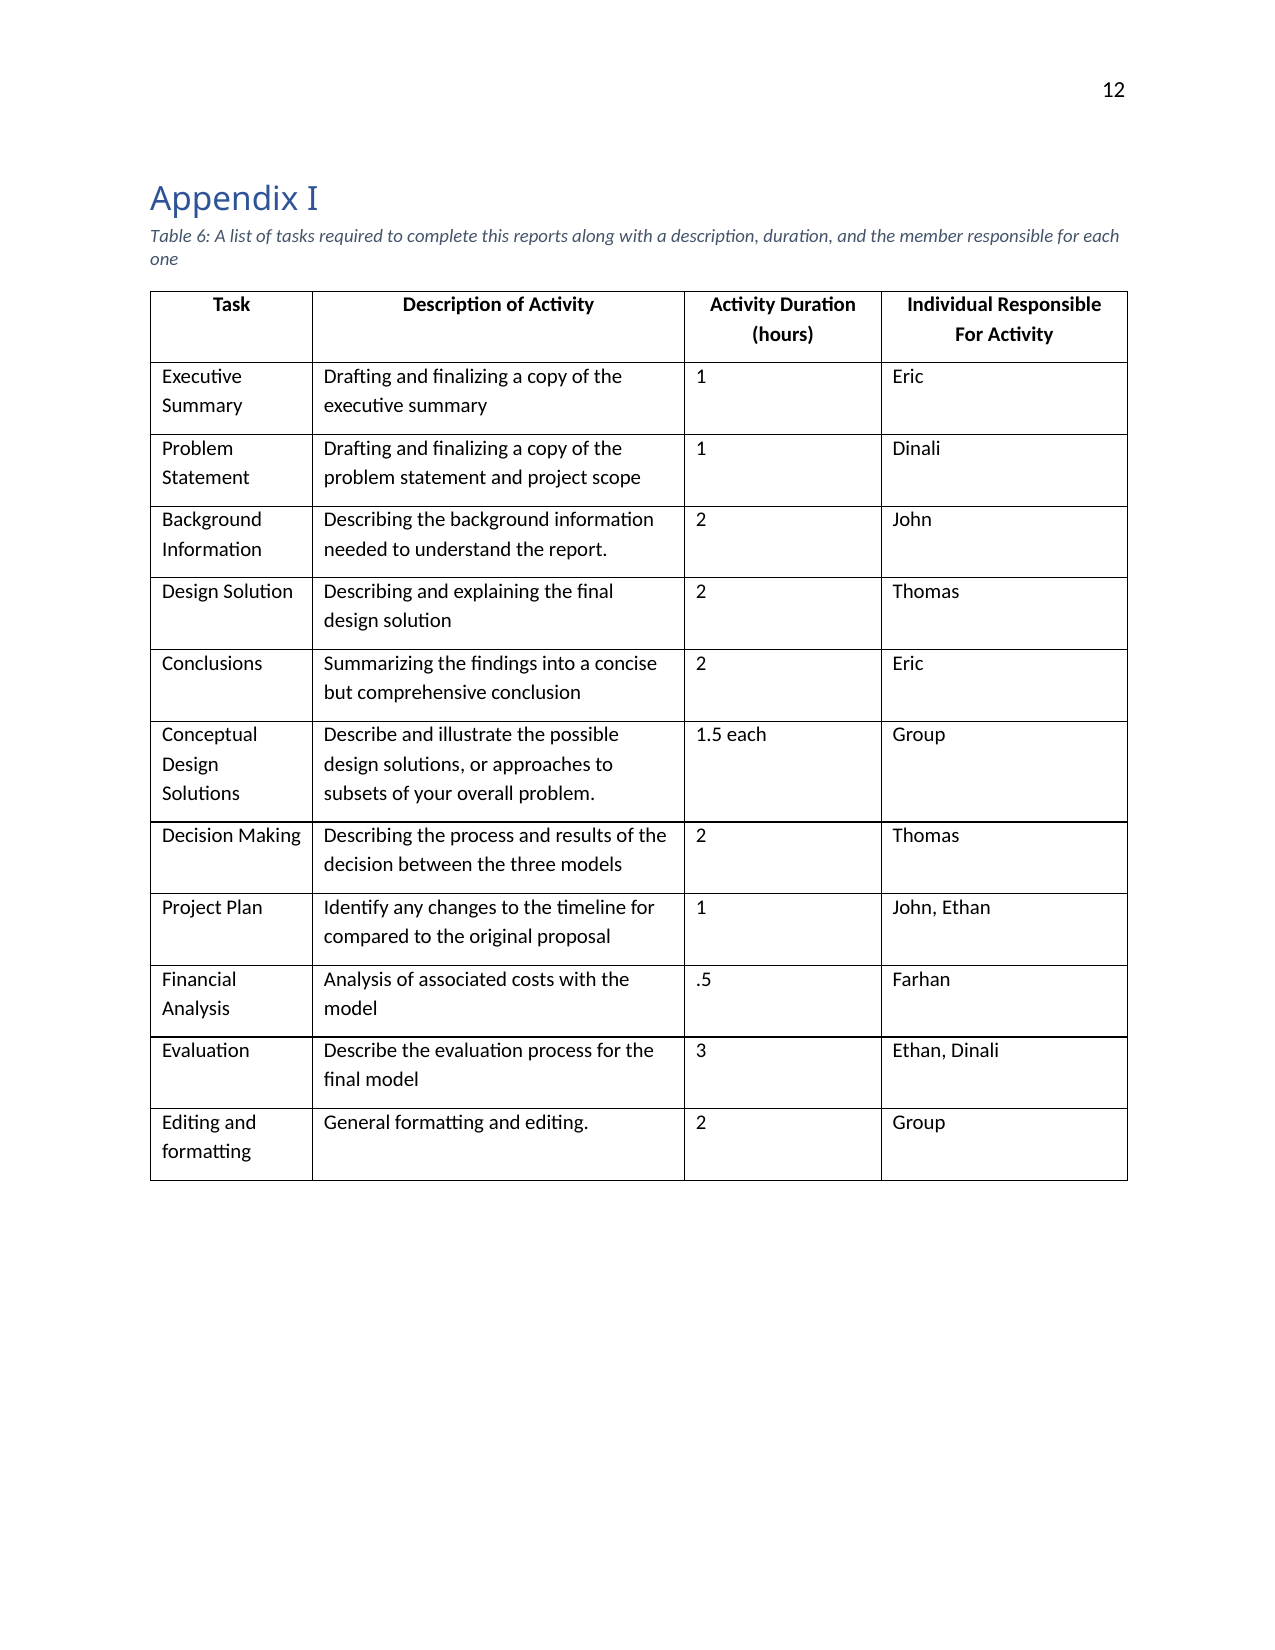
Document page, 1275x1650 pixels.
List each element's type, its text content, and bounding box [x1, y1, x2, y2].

table_cell Financial Analysis [151, 966, 312, 1036]
table_cell John [882, 507, 1127, 577]
table_cell Describing and explaining the final design solution [313, 578, 684, 649]
table_cell Conceptual Design Solutions [151, 722, 312, 821]
table_cell Eric [882, 650, 1127, 721]
table_cell Describe and illustrate the possible design solutions, or approaches to subsets of your overall problem. [313, 722, 684, 821]
table_cell Thomas [882, 823, 1127, 893]
table_cell General formatting and editing. [313, 1109, 684, 1180]
table_cell .5 [685, 966, 881, 1036]
table_cell Ethan, Dinali [882, 1038, 1127, 1108]
table_cell Eric [882, 363, 1127, 434]
table_cell Evaluation [151, 1038, 312, 1108]
table_cell Describing the process and results of the decision between the three models [313, 823, 684, 893]
table_cell 2 [685, 1109, 881, 1180]
table_cell Project Plan [151, 894, 312, 965]
table_cell Conclusions [151, 650, 312, 721]
table_cell Design Solution [151, 578, 312, 649]
table_cell Dinali [882, 435, 1127, 506]
table_cell 1.5 each [685, 722, 881, 821]
table_cell 1 [685, 894, 881, 965]
table_header Task [151, 292, 312, 362]
table_cell 1 [685, 435, 881, 506]
table_cell Drafting and finalizing a copy of the executive summary [313, 363, 684, 434]
table_cell John, Ethan [882, 894, 1127, 965]
table_cell 2 [685, 650, 881, 721]
table_cell Thomas [882, 578, 1127, 649]
table_header Activity Duration (hours) [685, 292, 881, 362]
table_cell 2 [685, 823, 881, 893]
table_cell Drafting and finalizing a copy of the problem statement and project scope [313, 435, 684, 506]
table_cell 1 [685, 363, 881, 434]
table_cell Executive Summary [151, 363, 312, 434]
table_cell Editing and formatting [151, 1109, 312, 1180]
table_header Description of Activity [313, 292, 684, 362]
table_cell Decision Making [151, 823, 312, 893]
table_cell Summarizing the findings into a concise but comprehensive conclusion [313, 650, 684, 721]
table_cell Farhan [882, 966, 1127, 1036]
table_cell Group [882, 1109, 1127, 1180]
subtitle Appendix I [150, 175, 1125, 220]
table_cell 3 [685, 1038, 881, 1108]
table_cell Describing the background information needed to understand the report. [313, 507, 684, 577]
table_cell 2 [685, 578, 881, 649]
table_cell Background Information [151, 507, 312, 577]
table_cell Describe the evaluation process for the final model [313, 1038, 684, 1108]
table_cell 2 [685, 507, 881, 577]
table_cell Group [882, 722, 1127, 821]
table_cell Analysis of associated costs with the model [313, 966, 684, 1036]
table_cell Problem Statement [151, 435, 312, 506]
table_header Individual Responsible For Activity [882, 292, 1127, 362]
table_cell Identify any changes to the timeline for compared to the original proposal [313, 894, 684, 965]
